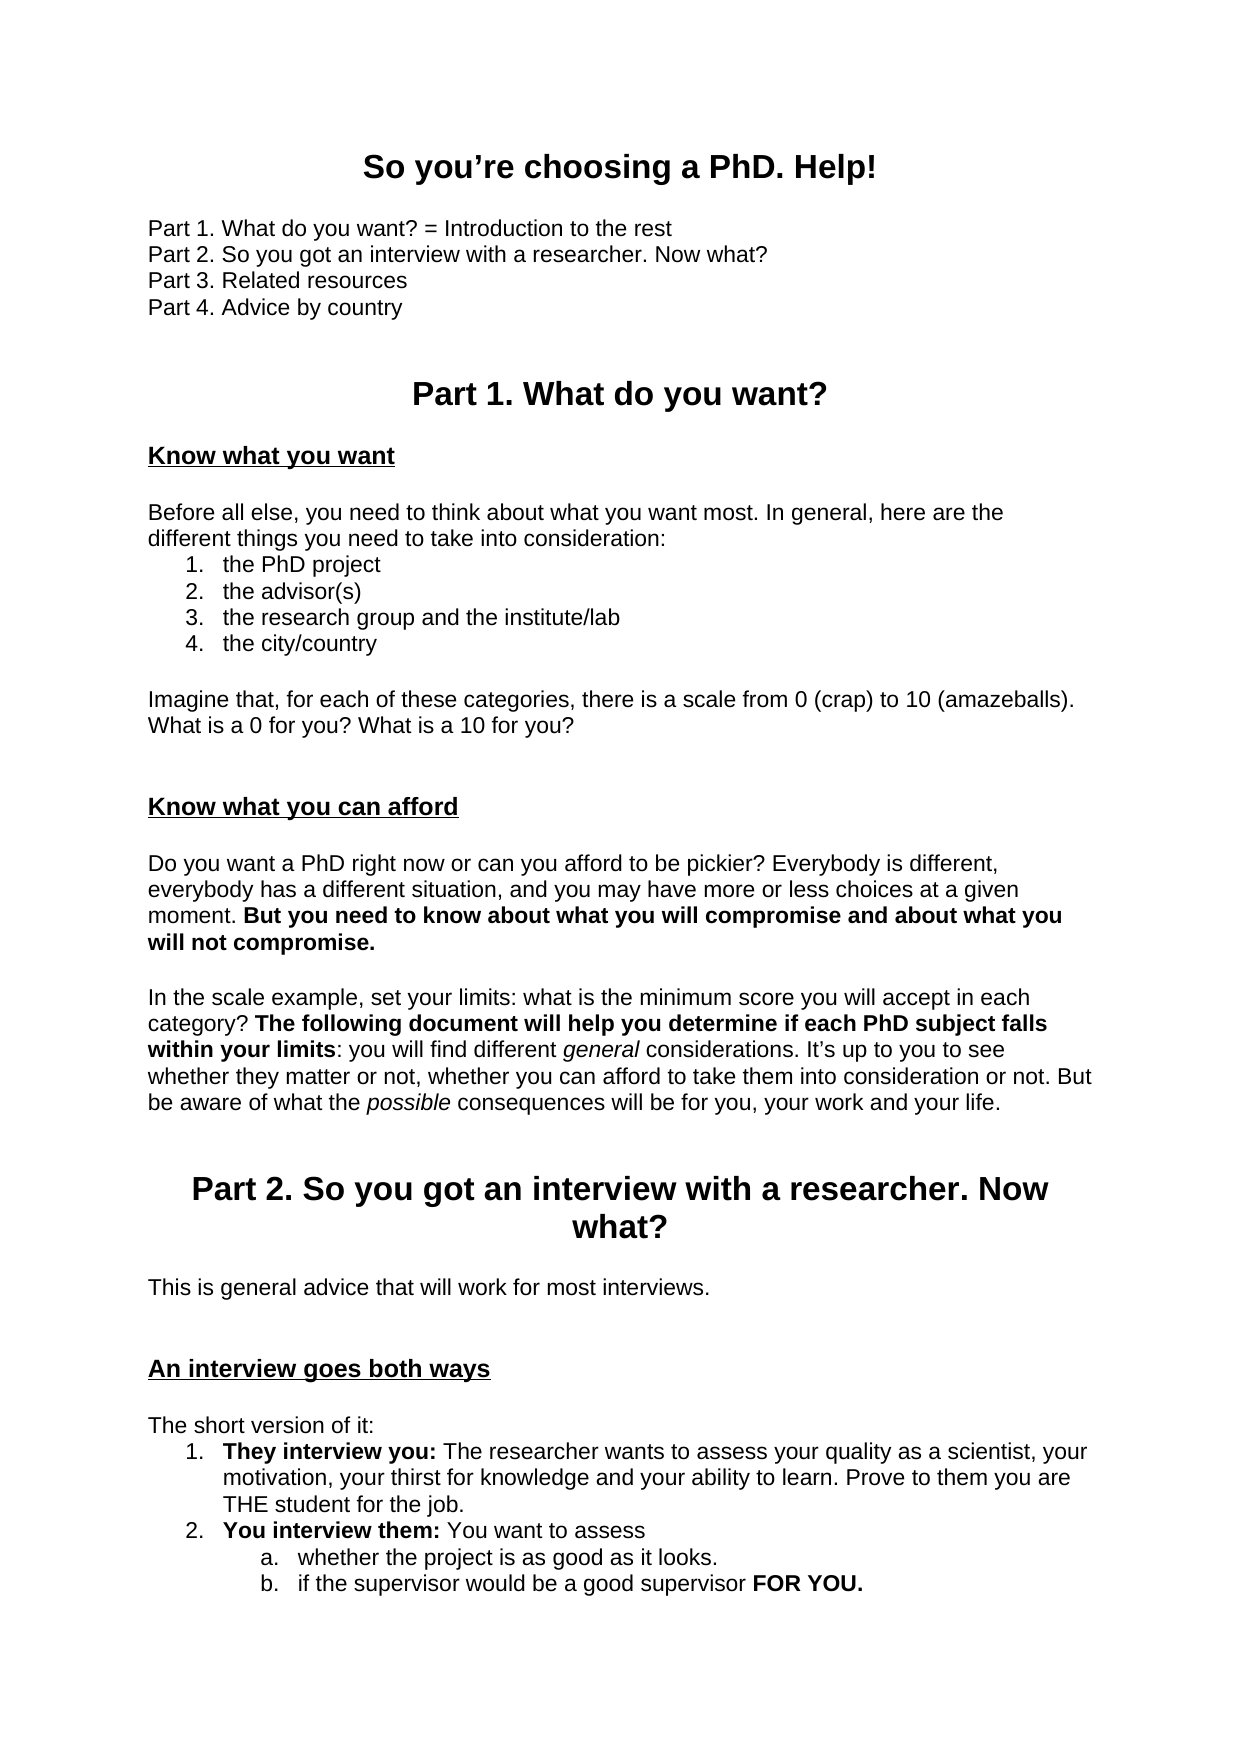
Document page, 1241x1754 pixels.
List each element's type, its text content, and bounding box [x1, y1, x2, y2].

text Part 1. What do you want? [148, 374, 1093, 412]
text Know what you can afford [148, 792, 1093, 821]
text Part 1. What do you want? = Introduction to the rest [148, 215, 1093, 241]
text Do you want a PhD right now or can you afford to be pickier? Everybody is different, everybody has a different situation, and you may have more or less choices at a given moment. But you need to know about what you will compromise and about what you will not compromise. [148, 849, 1093, 955]
text Know what you want [148, 441, 1093, 470]
text An interview goes both ways [148, 1354, 1093, 1383]
list They interview you: The researcher wants to assess your quality as a scientist, your motivation, your thirst for knowledge and your ability to learn. Prove to them you are THE student for the job. [185, 1438, 1093, 1517]
text This is general advice that will work for most interviews. [148, 1274, 1093, 1300]
text Part 2. So you got an interview with a researcher. Now what? [148, 1169, 1093, 1246]
text The short version of it: [148, 1412, 1093, 1438]
list the PhD project [185, 551, 1093, 578]
text Imagine that, for each of these categories, there is a scale from 0 (crap) to 10 (amazeballs). What is a 0 for you? What is a 10 for you? [148, 686, 1093, 738]
list the city/country [185, 630, 1093, 657]
text Part 3. Related resources [148, 267, 1093, 294]
list the research group and the institute/lab [185, 604, 1093, 630]
text Before all else, you need to think about what you want most. In general, here are the different things you need to take into consideration: [148, 499, 1093, 551]
text In the scale example, set your limits: what is the minimum score you will accept in each category? The following document will help you determine if each PhD subject falls within your limits: you will find different general considerations. It’s up to you to see whether they matter or not, whether you can afford to take them into consideration or not. But be aware of what the possible consequences will be for you, your work and your life. [148, 984, 1093, 1115]
list if the supervisor would be a good supervisor FOR YOU. [260, 1570, 1093, 1596]
text Part 2. So you got an interview with a researcher. Now what? [148, 241, 1093, 267]
text Part 4. Advice by country [148, 294, 1093, 320]
list whether the project is as good as it looks. [260, 1543, 1093, 1570]
list You interview them: You want to assess [185, 1517, 1093, 1543]
text So you’re choosing a PhD. Help! [148, 148, 1093, 186]
list the advisor(s) [185, 578, 1093, 604]
